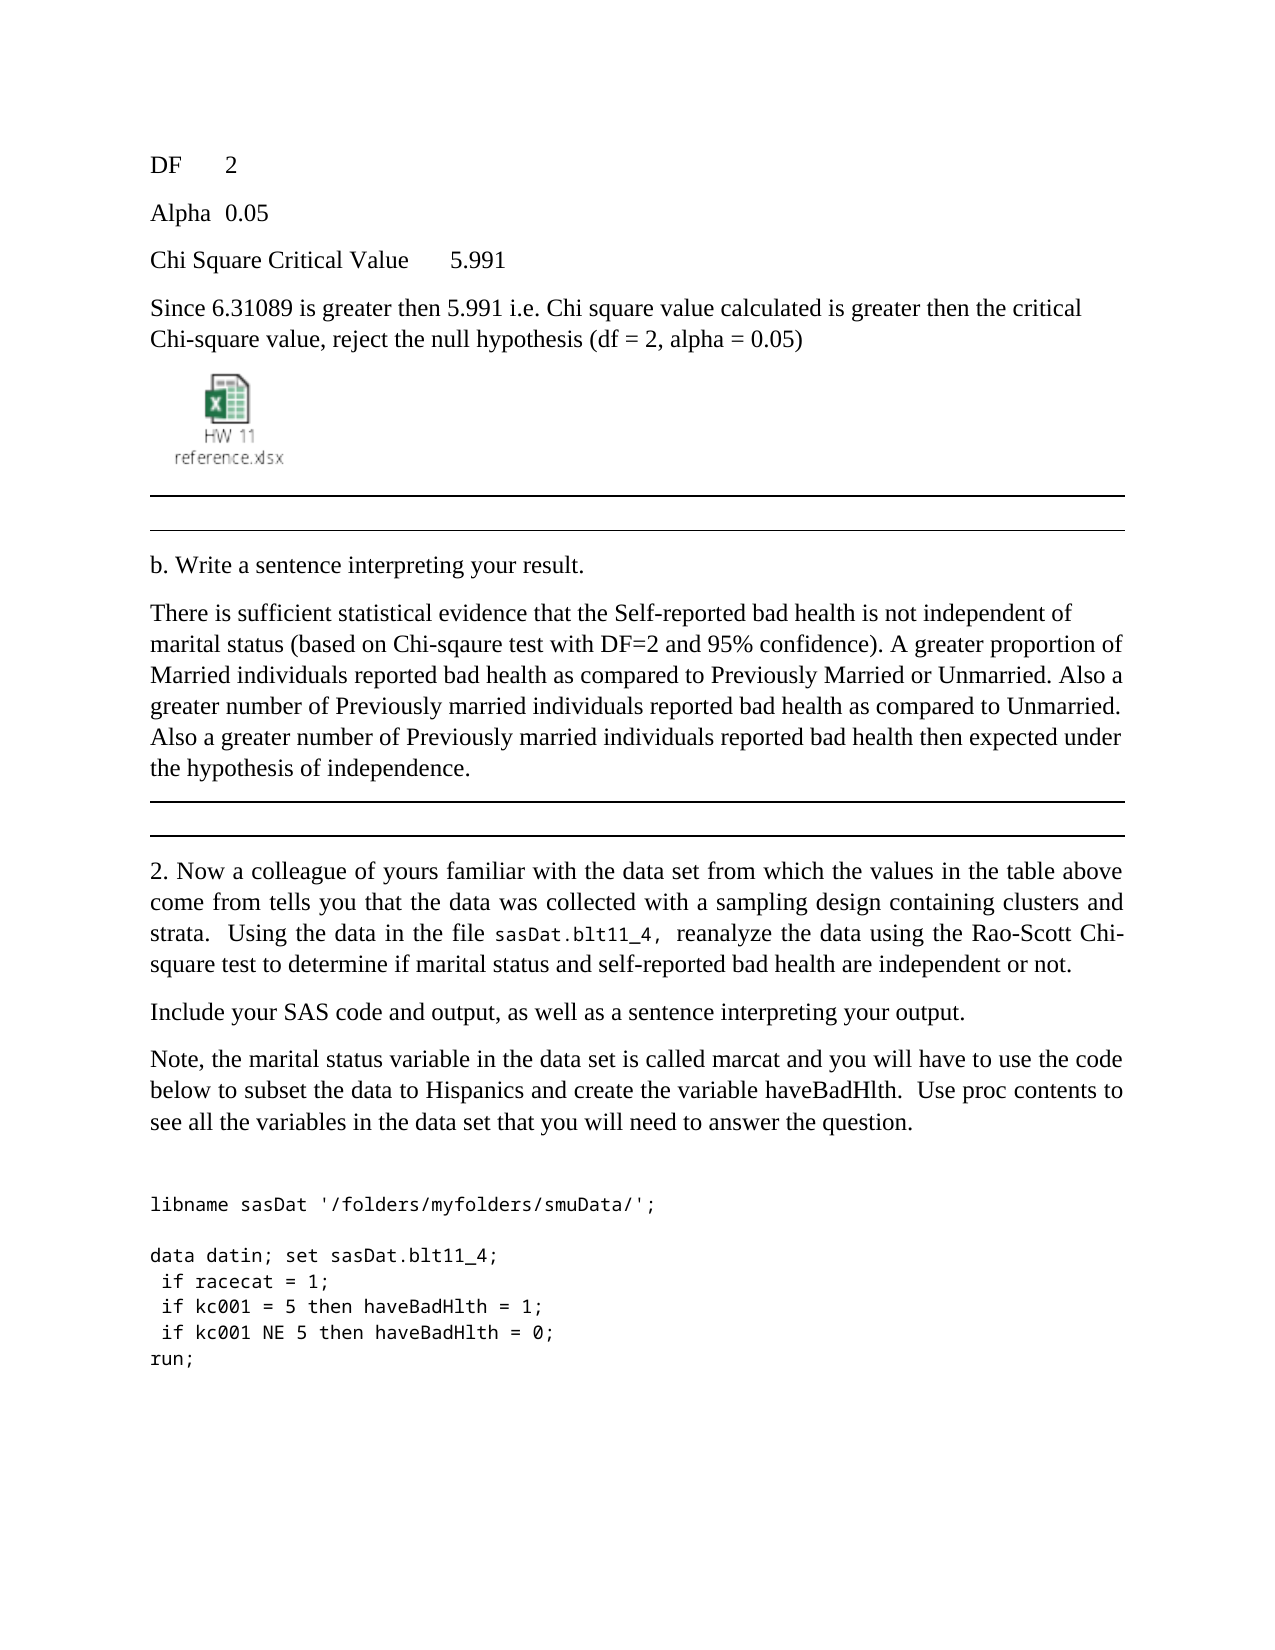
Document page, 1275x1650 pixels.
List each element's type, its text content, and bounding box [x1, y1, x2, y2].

text There is sufficient statistical evidence that the Self-reported bad health is not independent of marital status (based on Chi-sqaure test with DF=2 and 95% confidence). A greater proportion of Married individuals reported bad health as compared to Previously Married or Unmarried. Also a greater number of Previously married individuals reported bad health as compared to Unmarried. Also a greater number of Previously married individuals reported bad health then expected under the hypothesis of independence. [150, 598, 1125, 782]
text Note, the marital status variable in the data set is called marcat and you will have to use the code below to subset the data to Hispanics and create the variable haveBadHlth. Use proc contents to see all the variables in the data set that you will need to answer the question. [150, 1044, 1125, 1135]
text Include your SAS code and output, as well as a sentence interpreting your output. [150, 997, 1125, 1026]
text DF 2 [150, 150, 1125, 179]
text b. Write a sentence interpreting your result. [150, 550, 1125, 579]
text Alpha 0.05 [150, 198, 1125, 226]
text Chi Square Critical Value 5.991 [150, 245, 1125, 274]
text libname sasDat '/folders/myfolders/smuData/'; data datin; set sasDat.blt11_4; if racecat = 1; if kc001 = 5 then haveBadHlth = 1; if kc001 NE 5 then haveBadHlth = 0; run; [150, 1192, 1125, 1370]
text Since 6.31089 is greater then 5.991 i.e. Chi square value calculated is greater then the critical Chi-square value, reject the null hypothesis (df = 2, alpha = 0.05) [150, 293, 1125, 353]
text 2. Now a colleague of yours familiar with the data set from which the values in the table above come from tells you that the data was collected with a sampling design containing clusters and strata. Using the data in the file sasDat.blt11_4, reanalyze the data using the Rao-Scott Chi-square test to determine if marital status and self-reported bad health are independent or not. [150, 856, 1125, 978]
